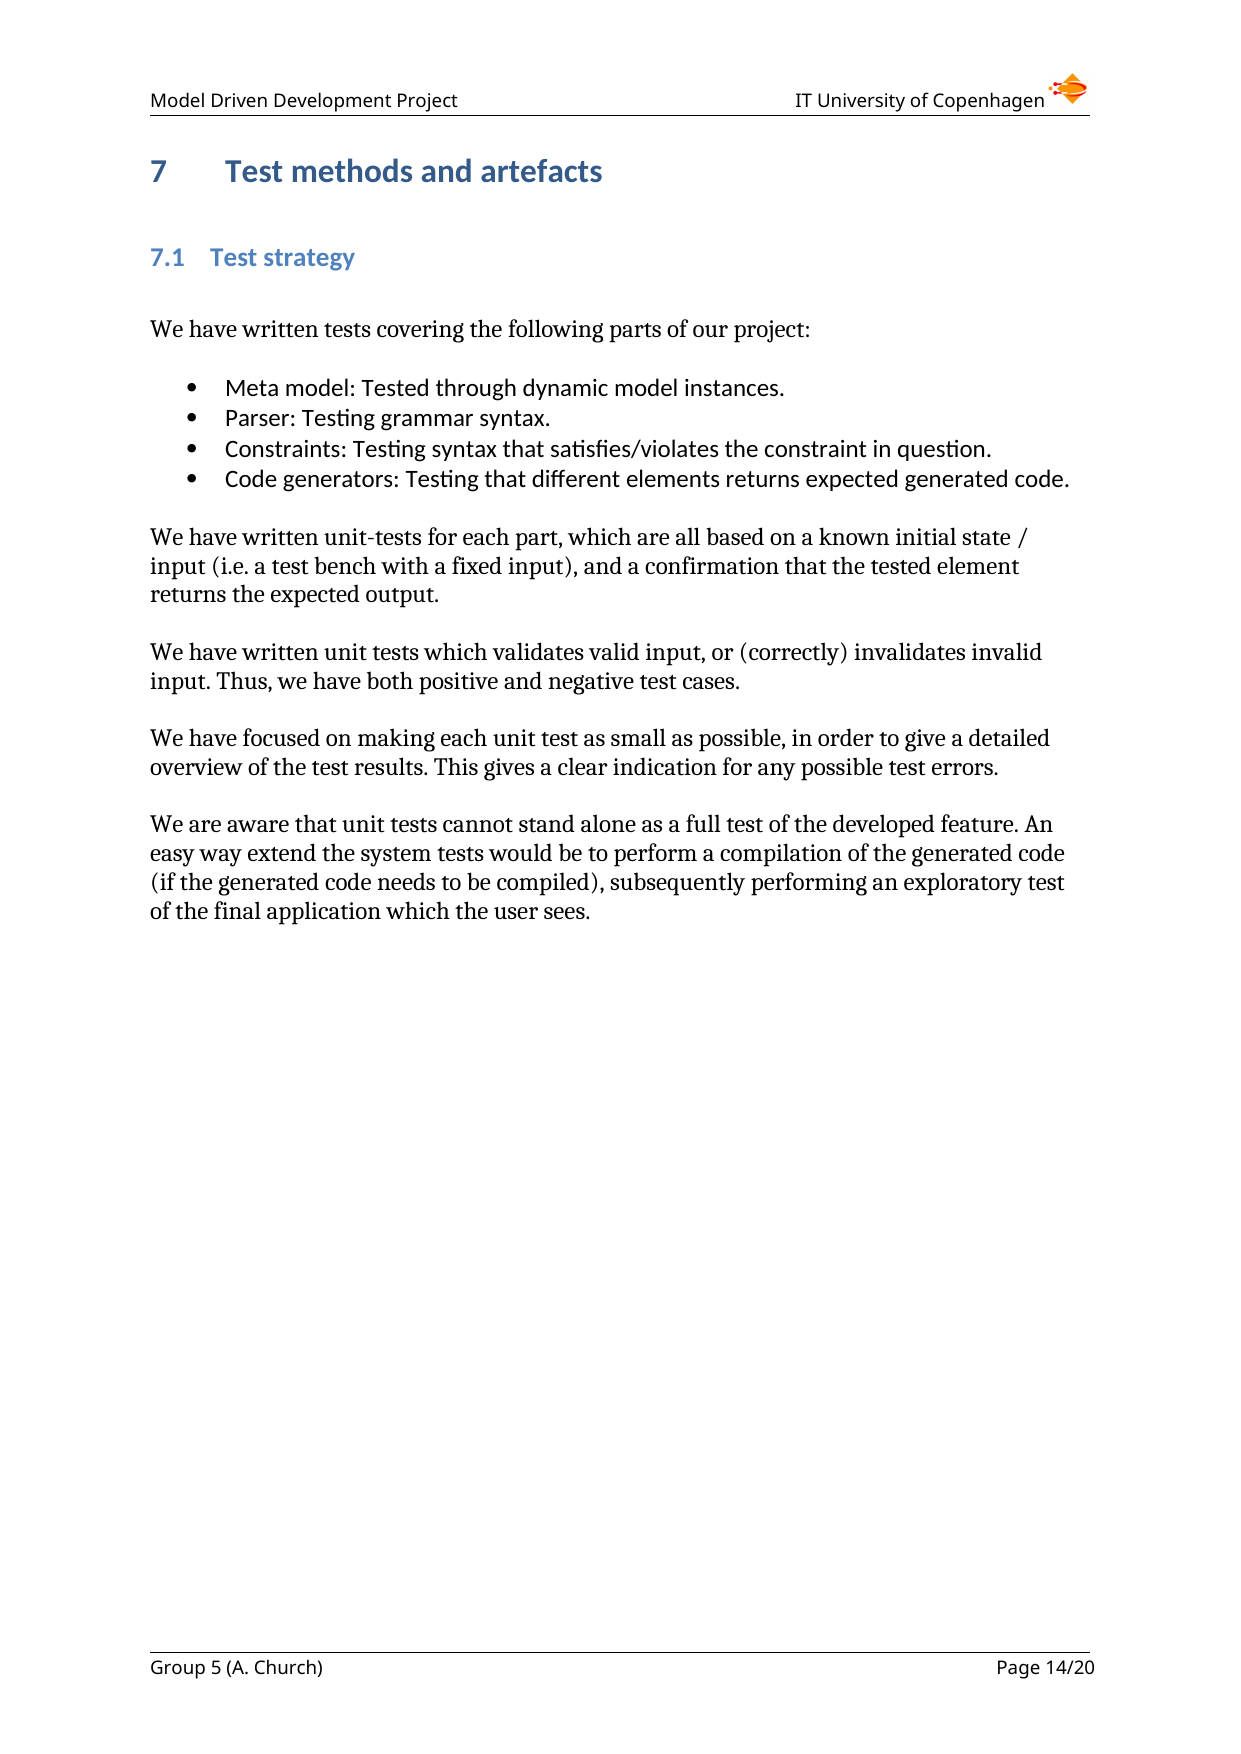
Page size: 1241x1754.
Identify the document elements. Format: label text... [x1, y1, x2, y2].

picture [1045, 73, 1095, 108]
text We have written tests covering the following parts of our project: [150, 314, 1090, 343]
text We have written unit tests which validates valid input, or (correctly) invalidates invalid input. Thus, we have both positive and negative test cases. [150, 638, 1090, 695]
subtitle Test strategy [150, 240, 1090, 273]
text We have written unit-tests for each part, which are all based on a known initial state / input (i.e. a test bench with a fixed input), and a confirmation that the tested element returns the expected output. [150, 523, 1090, 609]
subtitle Test methods and artefacts [150, 150, 1090, 191]
list Constraints: Testing syntax that satisfies/violates the constraint in question. [187, 433, 1090, 464]
list Parser: Testing grammar syntax. [187, 403, 1090, 433]
list Code generators: Testing that different elements returns expected generated code. [187, 464, 1090, 494]
list Meta model: Tested through dynamic model instances. [187, 372, 1090, 403]
text We have focused on making each unit test as small as possible, in order to give a detailed overview of the test results. This gives a clear indication for any possible test errors. [150, 724, 1090, 782]
text We are aware that unit tests cannot stand alone as a full test of the developed feature. An easy way extend the system tests would be to perform a compilation of the generated code (if the generated code needs to be compiled), subsequently performing an exploratory test of the final application which the user sees. [150, 810, 1090, 925]
